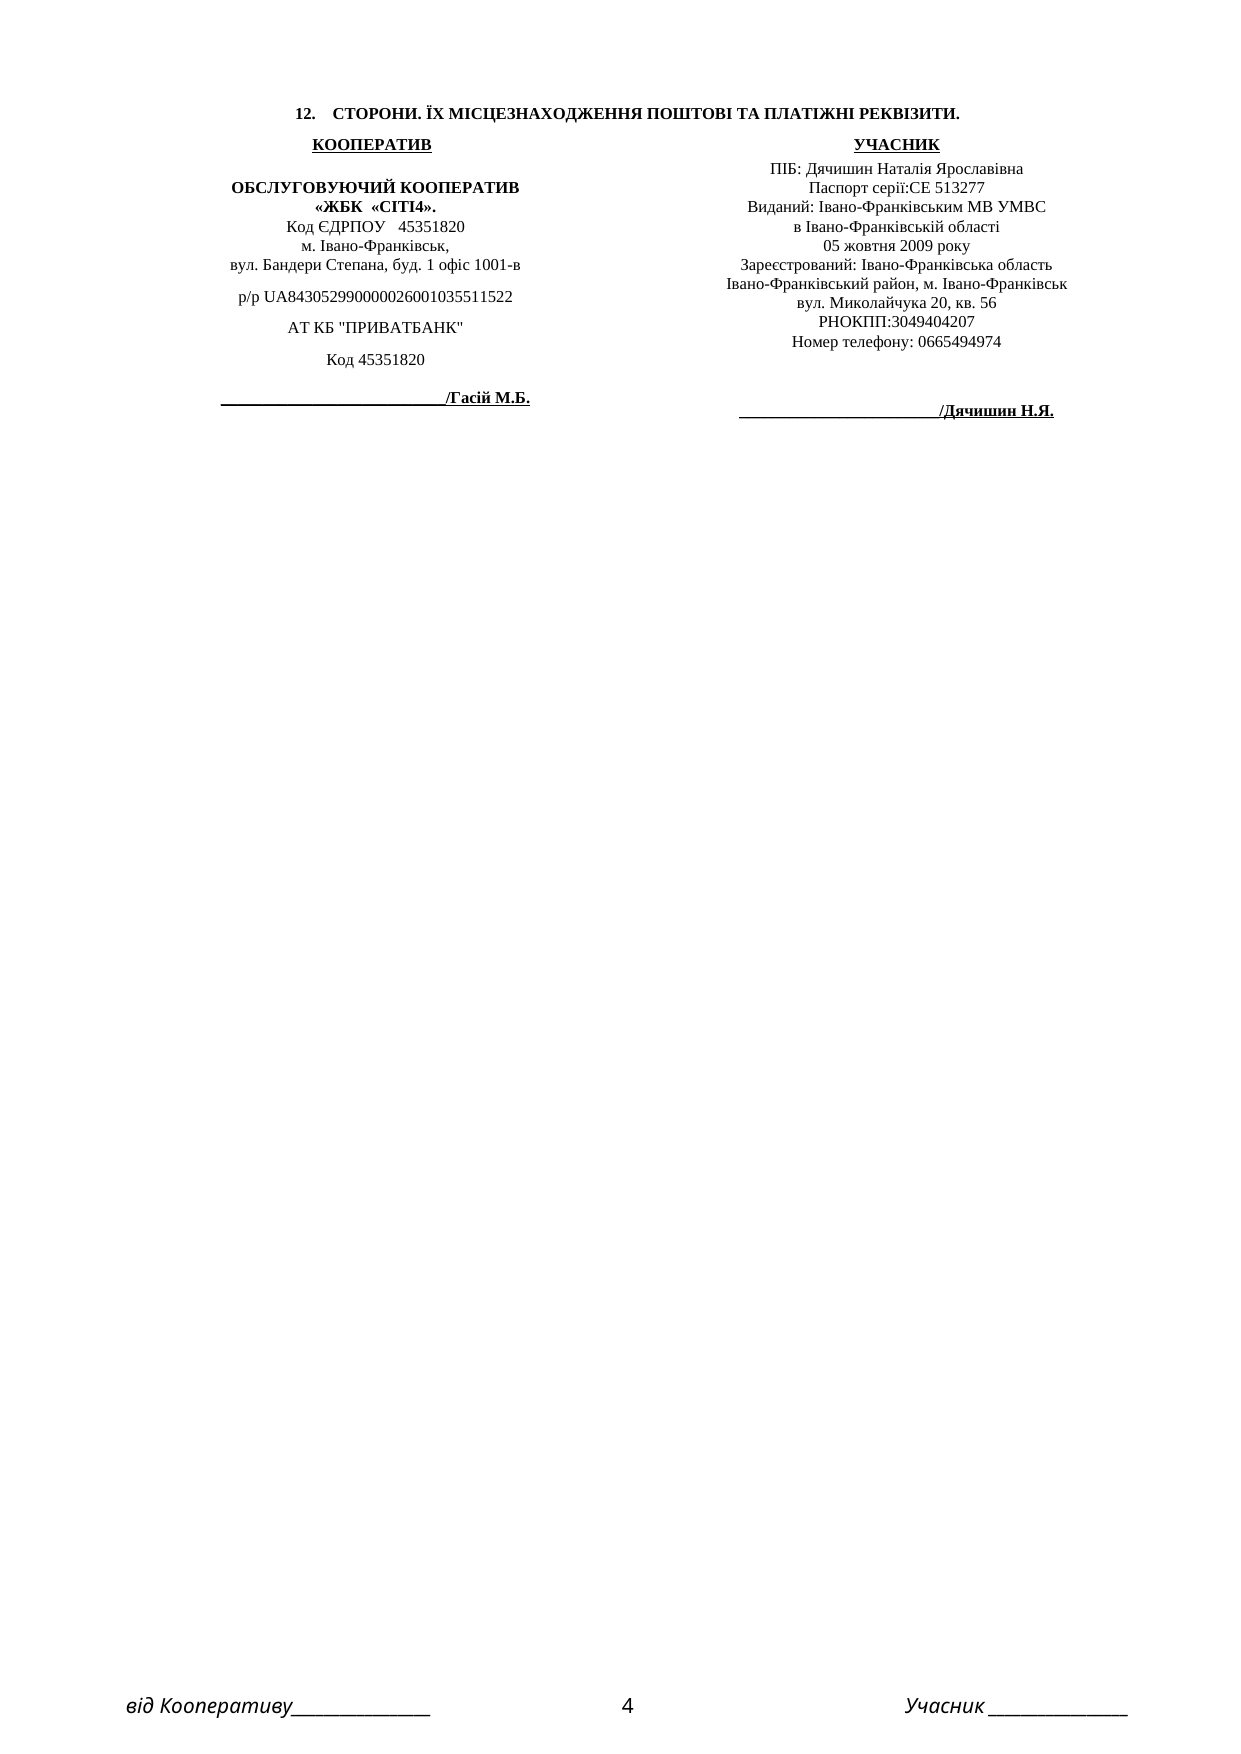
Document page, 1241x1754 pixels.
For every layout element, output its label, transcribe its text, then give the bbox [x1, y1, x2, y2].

table_cell ________________________/Дячишин Н.Я. [644, 388, 1150, 451]
list Сторони. їх місцезнаходження поштові та платіжні реквізити. [118, 103, 1137, 123]
table_cell ОБСЛУГОВУЮЧИЙ КООПЕРАТИВ «ЖБК «СІТІ4». Код ЄДРПОУ 45351820 м. Івано-Франківськ, вул. Бандери Степана, буд. 1 офіс 1001-в р/р UA843052990000026001035511522 АТ КБ "ПРИВАТБАНК" Код 45351820 [107, 159, 643, 388]
table_header КООПЕРАТИВ [107, 123, 643, 159]
table_cell ___________________________/Гасій М.Б. [107, 388, 643, 451]
table_cell ПІБ: Дячишин Наталія Ярославівна Паспорт серії:СЕ 513277 Виданий: Івано-Франківським МВ УМВС в Івано-Франківській області 05 жовтня 2009 року Зареєстрований: Івано-Франківська область Івано-Франківський район, м. Івано-Франківськ вул. Миколайчука 20, кв. 56 РНОКПП:3049404207 Номер телефону: 0665494974 [644, 159, 1150, 388]
table_header УЧАСНИК [644, 123, 1150, 159]
